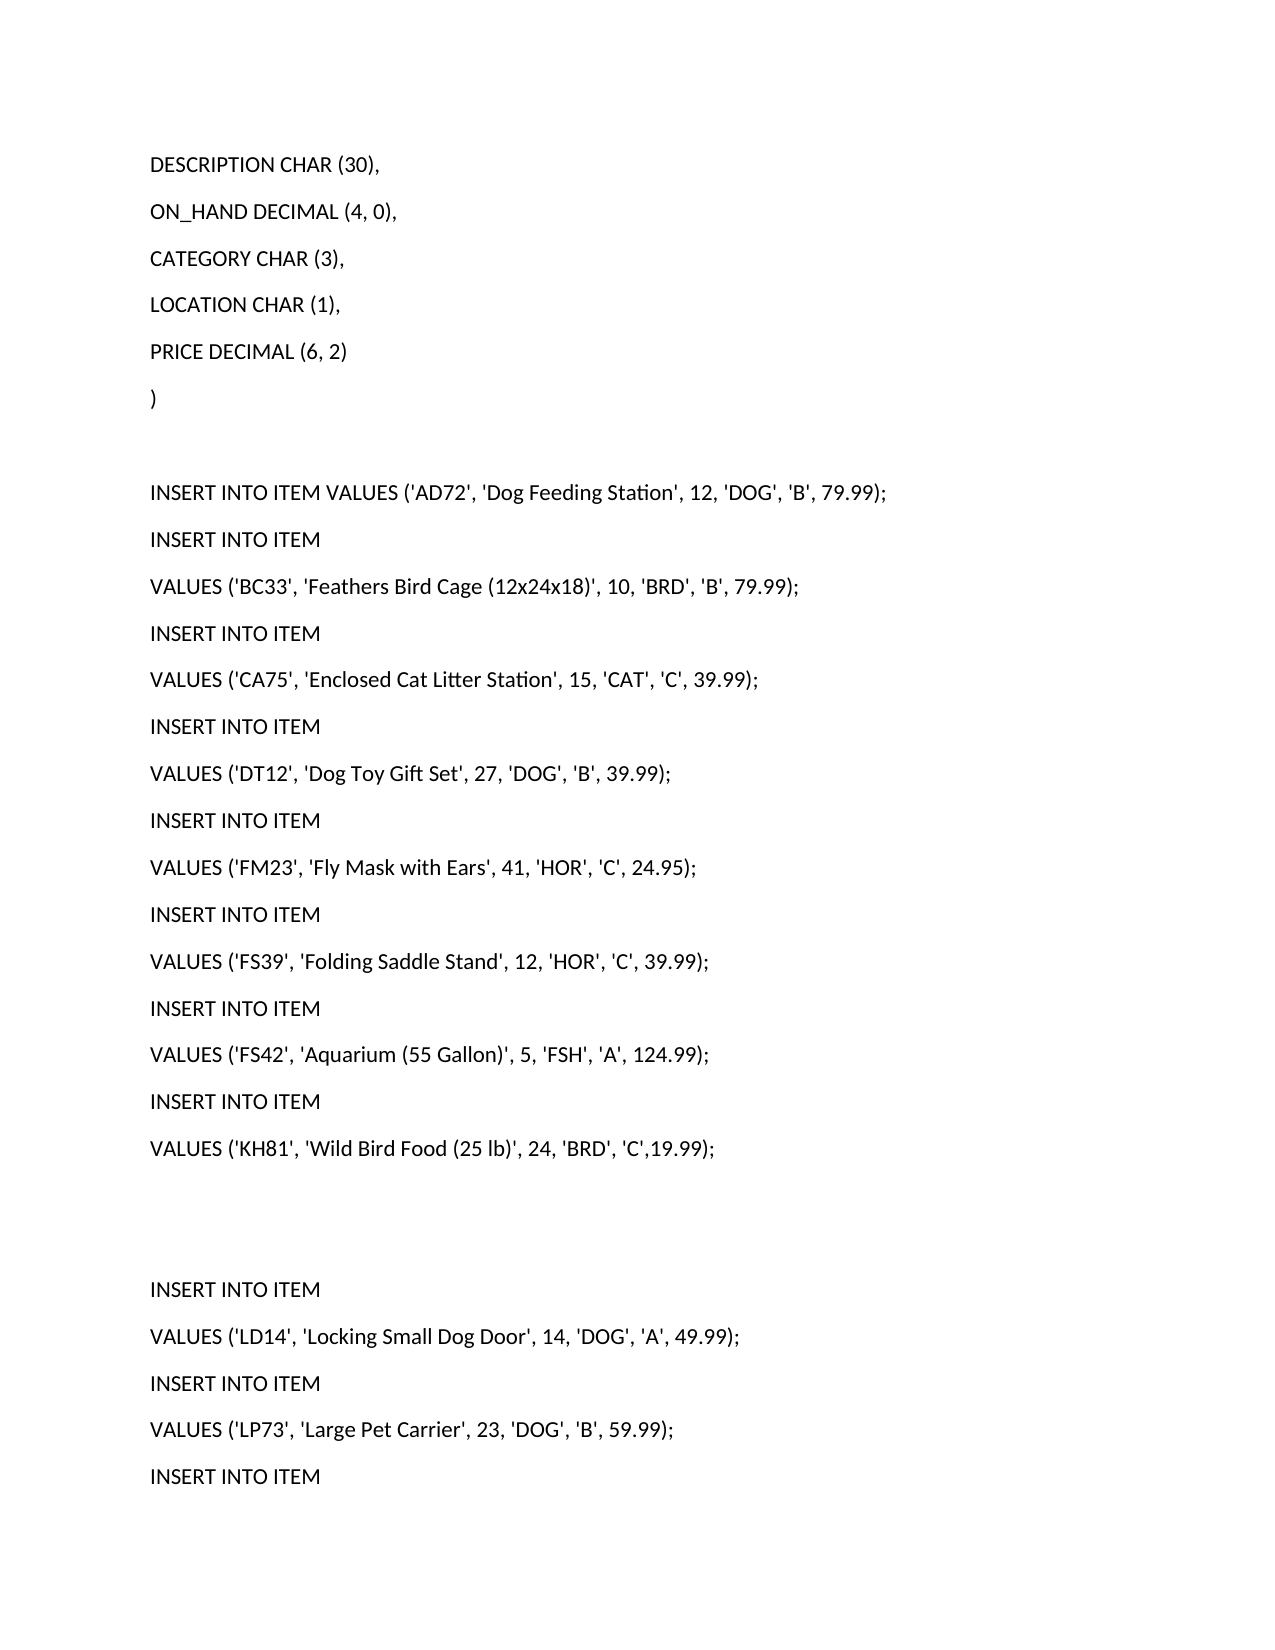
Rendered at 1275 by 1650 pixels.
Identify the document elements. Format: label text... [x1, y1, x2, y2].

text INSERT INTO ITEM [150, 712, 1125, 741]
text INSERT INTO ITEM [150, 1462, 1125, 1491]
text INSERT INTO ITEM VALUES ('AD72', 'Dog Feeding Station', 12, 'DOG', 'B', 79.99); [150, 478, 1125, 506]
text ON_HAND DECIMAL (4, 0), [150, 197, 1125, 225]
text ) [150, 384, 1125, 412]
text VALUES ('LD14', 'Locking Small Dog Door', 14, 'DOG', 'A', 49.99); [150, 1322, 1125, 1350]
text VALUES ('FS39', 'Folding Saddle Stand', 12, 'HOR', 'C', 39.99); [150, 947, 1125, 975]
text DESCRIPTION CHAR (30), [150, 150, 1125, 178]
text VALUES ('DT12', 'Dog Toy Gift Set', 27, 'DOG', 'B', 39.99); [150, 759, 1125, 787]
text INSERT INTO ITEM [150, 1087, 1125, 1116]
text VALUES ('FS42', 'Aquarium (55 Gallon)', 5, 'FSH', 'A', 124.99); [150, 1041, 1125, 1069]
text VALUES ('LP73', 'Large Pet Carrier', 23, 'DOG', 'B', 59.99); [150, 1416, 1125, 1444]
text INSERT INTO ITEM [150, 1369, 1125, 1397]
text INSERT INTO ITEM [150, 994, 1125, 1022]
text VALUES ('KH81', 'Wild Bird Food (25 lb)', 24, 'BRD', 'C',19.99); [150, 1134, 1125, 1162]
text CATEGORY CHAR (3), [150, 244, 1125, 272]
text VALUES ('CA75', 'Enclosed Cat Litter Station', 15, 'CAT', 'C', 39.99); [150, 666, 1125, 694]
text INSERT INTO ITEM [150, 619, 1125, 647]
text INSERT INTO ITEM [150, 900, 1125, 928]
text PRICE DECIMAL (6, 2) [150, 337, 1125, 366]
text INSERT INTO ITEM [150, 1275, 1125, 1303]
text LOCATION CHAR (1), [150, 291, 1125, 319]
text VALUES ('BC33', 'Feathers Bird Cage (12x24x18)', 10, 'BRD', 'B', 79.99); [150, 572, 1125, 600]
text INSERT INTO ITEM [150, 525, 1125, 553]
text INSERT INTO ITEM [150, 806, 1125, 834]
text VALUES ('FM23', 'Fly Mask with Ears', 41, 'HOR', 'C', 24.95); [150, 853, 1125, 881]
